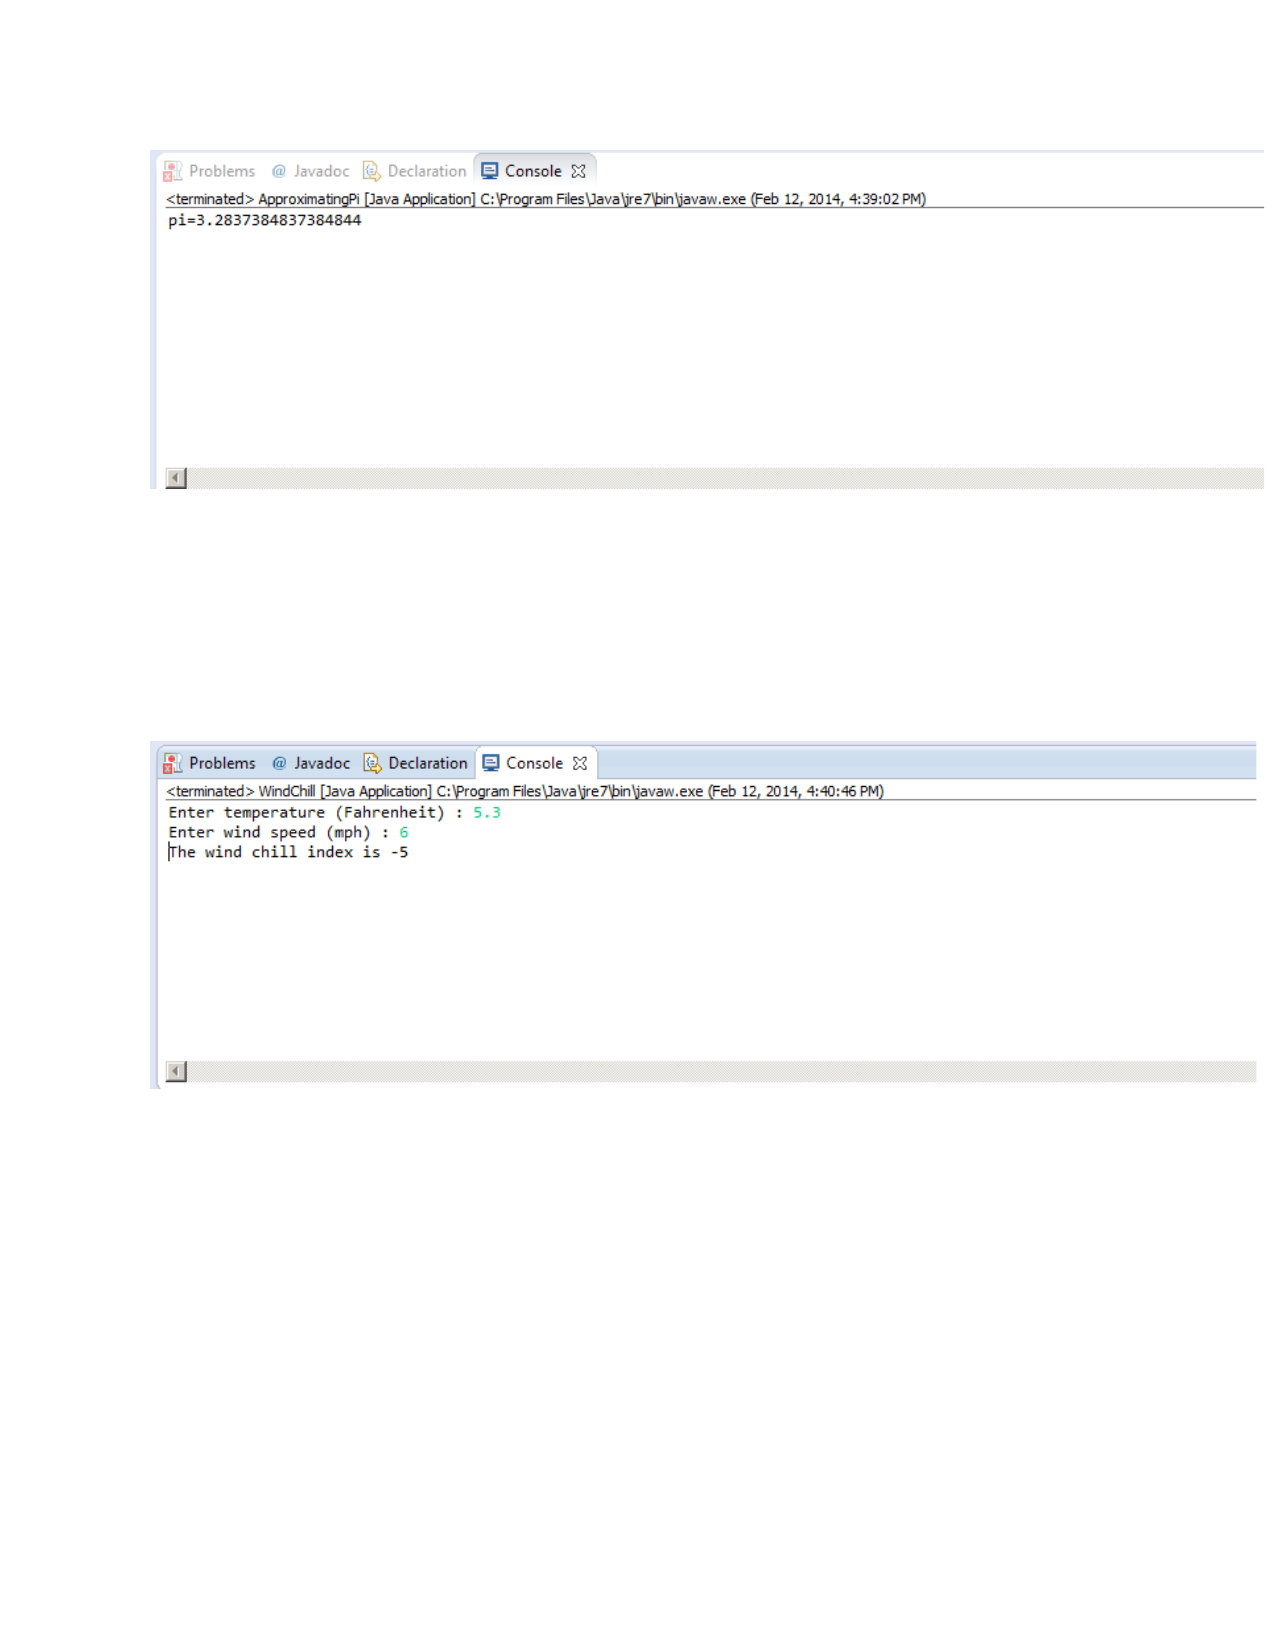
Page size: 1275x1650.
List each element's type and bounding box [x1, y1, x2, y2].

picture [150, 150, 1265, 489]
picture [150, 741, 1257, 1089]
